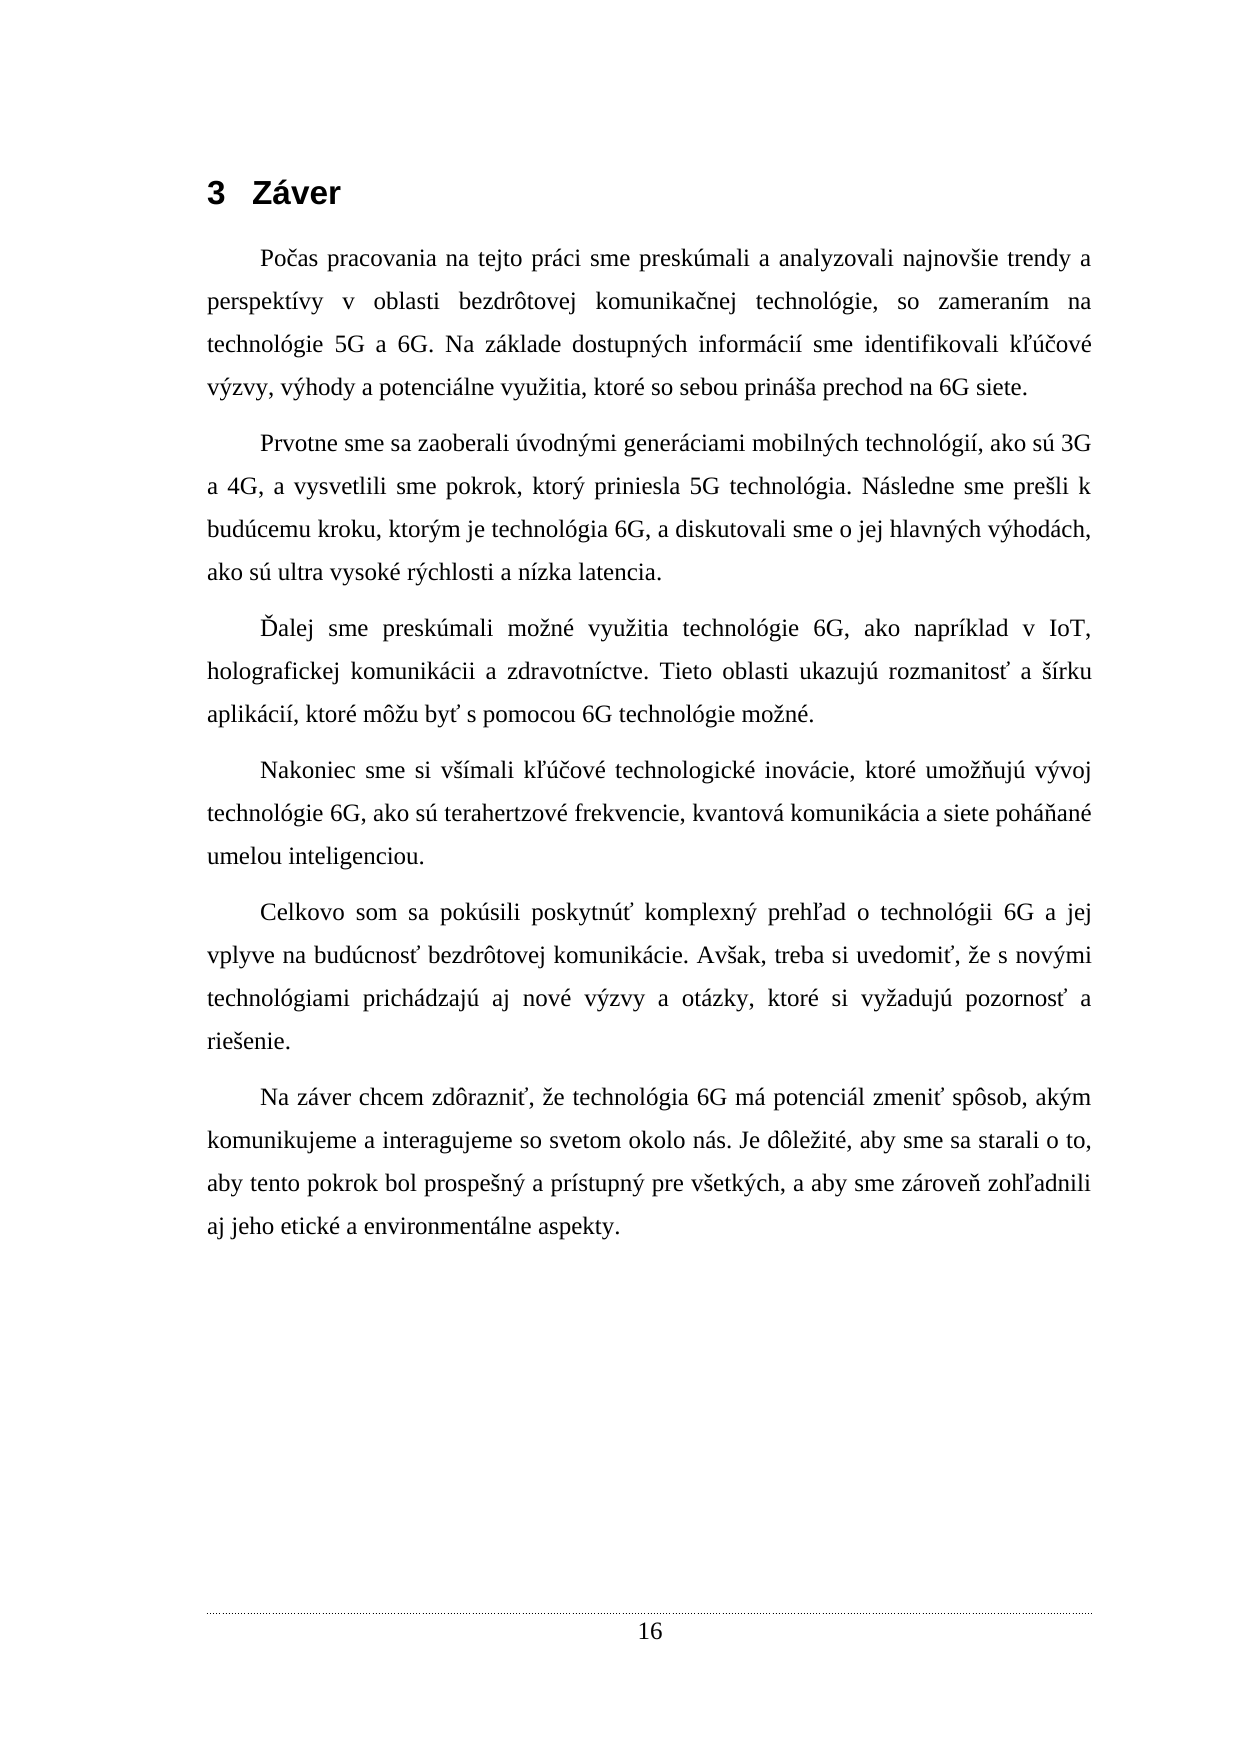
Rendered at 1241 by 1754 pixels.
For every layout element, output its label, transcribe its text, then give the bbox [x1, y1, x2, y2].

text Nakoniec sme si všímali kľúčové technologické inovácie, ktoré umožňujú vývoj technológie 6G, ako sú terahertzové frekvencie, kvantová komunikácia a siete poháňané umelou inteligenciou. [207, 755, 1092, 870]
text Celkovo som sa pokúsili poskytnúť komplexný prehľad o technológii 6G a jej vplyve na budúcnosť bezdrôtovej komunikácie. Avšak, treba si uvedomiť, že s novými technológiami prichádzajú aj nové výzvy a otázky, ktoré si vyžadujú pozornosť a riešenie. [207, 897, 1092, 1055]
text Záver [207, 173, 1092, 211]
text Počas pracovania na tejto práci sme preskúmali a analyzovali najnovšie trendy a perspektívy v oblasti bezdrôtovej komunikačnej technológie, so zameraním na technológie 5G a 6G. Na základe dostupných informácií sme identifikovali kľúčové výzvy, výhody a potenciálne využitia, ktoré so sebou prináša prechod na 6G siete. [207, 243, 1092, 401]
text Na záver chcem zdôrazniť, že technológia 6G má potenciál zmeniť spôsob, akým komunikujeme a interagujeme so svetom okolo nás. Je dôležité, aby sme sa starali o to, aby tento pokrok bol prospešný a prístupný pre všetkých, a aby sme zároveň zohľadnili aj jeho etické a environmentálne aspekty. [207, 1082, 1092, 1240]
text Prvotne sme sa zaoberali úvodnými generáciami mobilných technológií, ako sú 3G a 4G, a vysvetlili sme pokrok, ktorý priniesla 5G technológia. Následne sme prešli k budúcemu kroku, ktorým je technológia 6G, a diskutovali sme o jej hlavných výhodách, ako sú ultra vysoké rýchlosti a nízka latencia. [207, 428, 1092, 586]
text Ďalej sme preskúmali možné využitia technológie 6G, ako napríklad v IoT, holografickej komunikácii a zdravotníctve. Tieto oblasti ukazujú rozmanitosť a šírku aplikácií, ktoré môžu byť s pomocou 6G technológie možné. [207, 613, 1092, 728]
